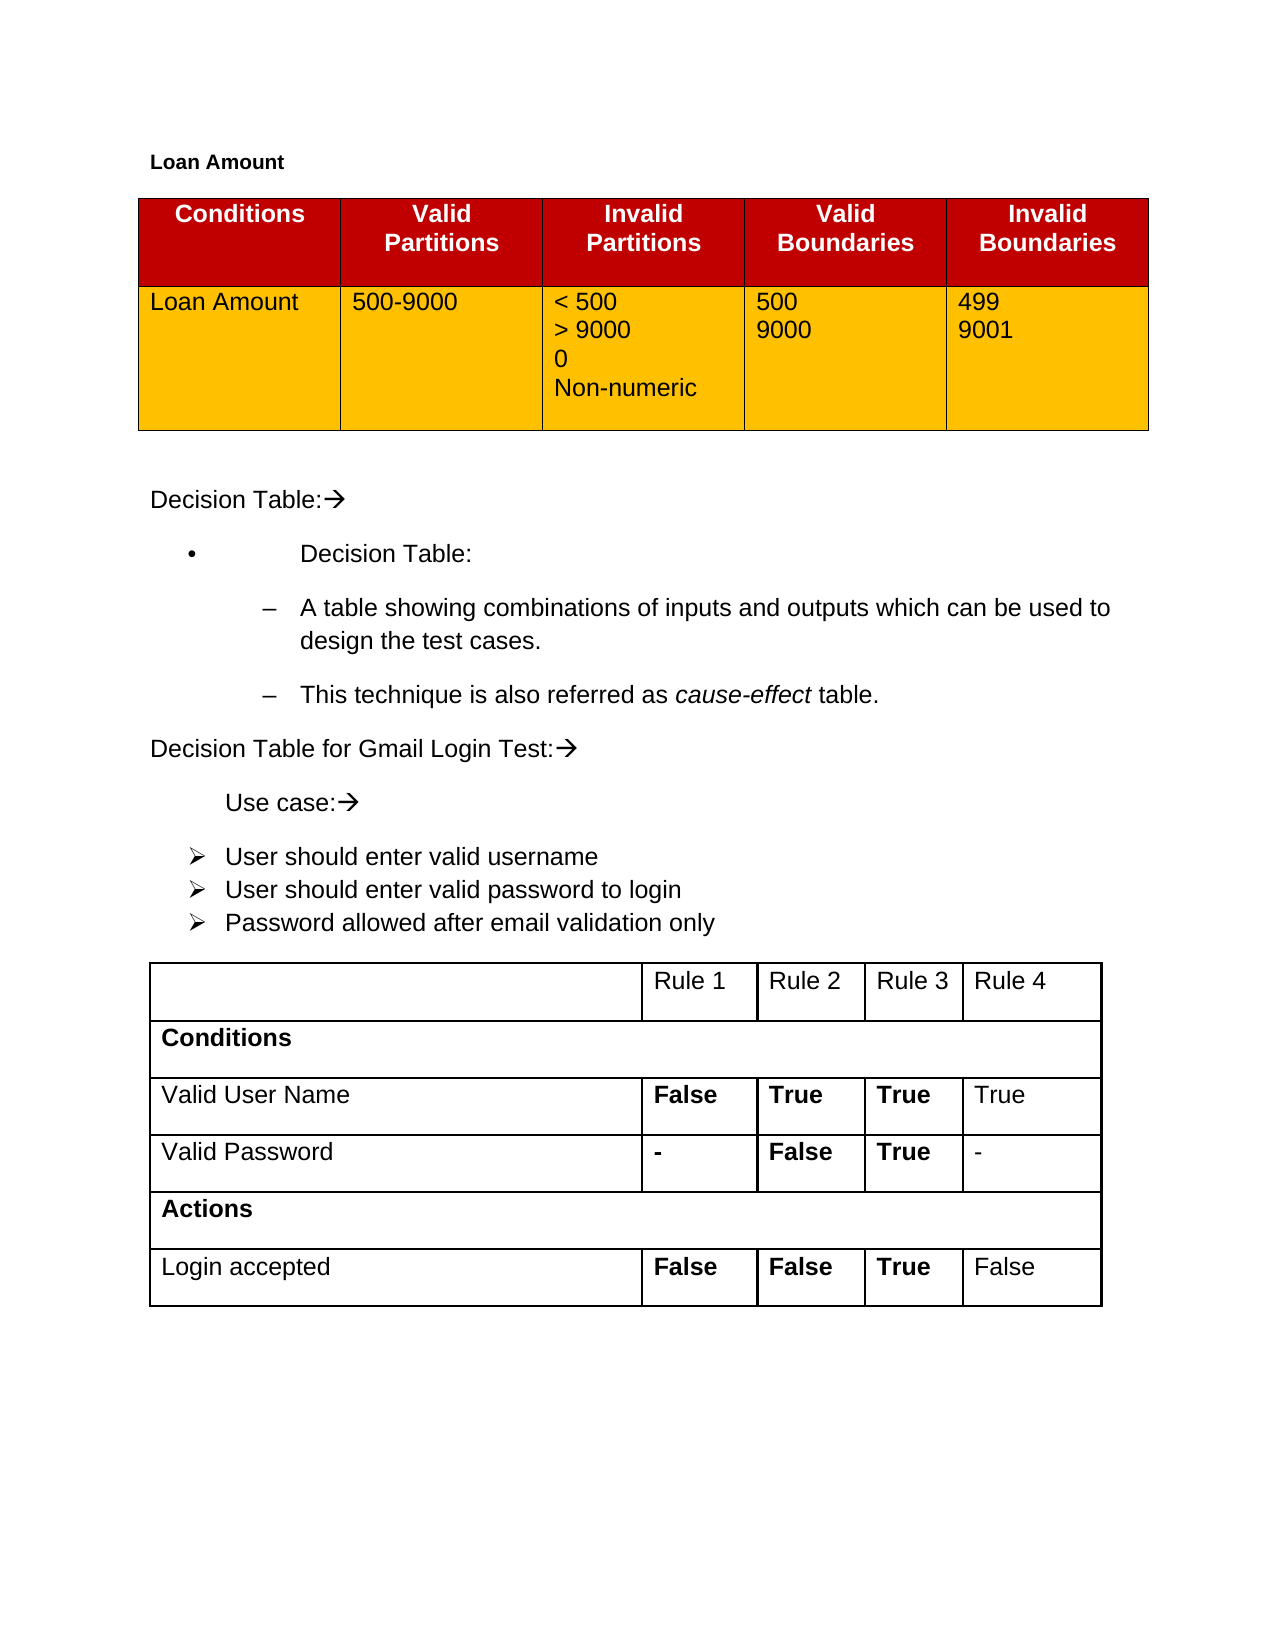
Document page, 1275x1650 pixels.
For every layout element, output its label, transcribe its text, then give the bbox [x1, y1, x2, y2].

list Decision Table: [187, 539, 1125, 568]
table_cell Actions [151, 1193, 1100, 1248]
table_header Rule 2 [759, 964, 864, 1019]
table_header [151, 964, 641, 1019]
table_header Conditions [139, 199, 340, 286]
table_cell False [643, 1250, 756, 1305]
table_header Valid Partitions [341, 199, 542, 286]
list User should enter valid password to login [187, 875, 1125, 904]
table_cell Conditions [151, 1022, 1100, 1077]
table_cell True [866, 1079, 962, 1134]
table_header Rule 3 [866, 964, 962, 1019]
list This technique is also referred as cause-effect table. [262, 680, 1125, 709]
text Decision Table for Gmail Login Test: [150, 734, 1125, 763]
table_header Rule 1 [643, 964, 756, 1019]
table_cell - [643, 1136, 756, 1191]
text Use case: [150, 788, 1125, 817]
table_cell Valid Password [151, 1136, 641, 1191]
table_header Invalid Partitions [543, 199, 744, 286]
list User should enter valid username [187, 842, 1125, 871]
table_cell False [759, 1250, 864, 1305]
table_cell 500 9000 [745, 287, 946, 430]
table_header Valid Boundaries [745, 199, 946, 286]
table_header Invalid Boundaries [947, 199, 1148, 286]
table_header Rule 4 [964, 964, 1100, 1019]
list Password allowed after email validation only [187, 908, 1125, 937]
text Loan Amount [150, 150, 1125, 174]
table_cell False [759, 1136, 864, 1191]
table_cell True [964, 1079, 1100, 1134]
text Decision Table: [150, 485, 1125, 514]
table_cell Valid User Name [151, 1079, 641, 1134]
table_cell Loan Amount [139, 287, 340, 430]
table_cell Login accepted [151, 1250, 641, 1305]
table_cell False [643, 1079, 756, 1134]
table_cell 499 9001 [947, 287, 1148, 430]
table_cell True [759, 1079, 864, 1134]
table_cell < 500 > 9000 0 Non-numeric [543, 287, 744, 430]
table_cell True [866, 1136, 962, 1191]
list A table showing combinations of inputs and outputs which can be used to design the test cases. [262, 593, 1125, 655]
table_cell - [964, 1136, 1100, 1191]
table_cell 500-9000 [341, 287, 542, 430]
table_cell True [866, 1250, 962, 1305]
table_cell False [964, 1250, 1100, 1305]
